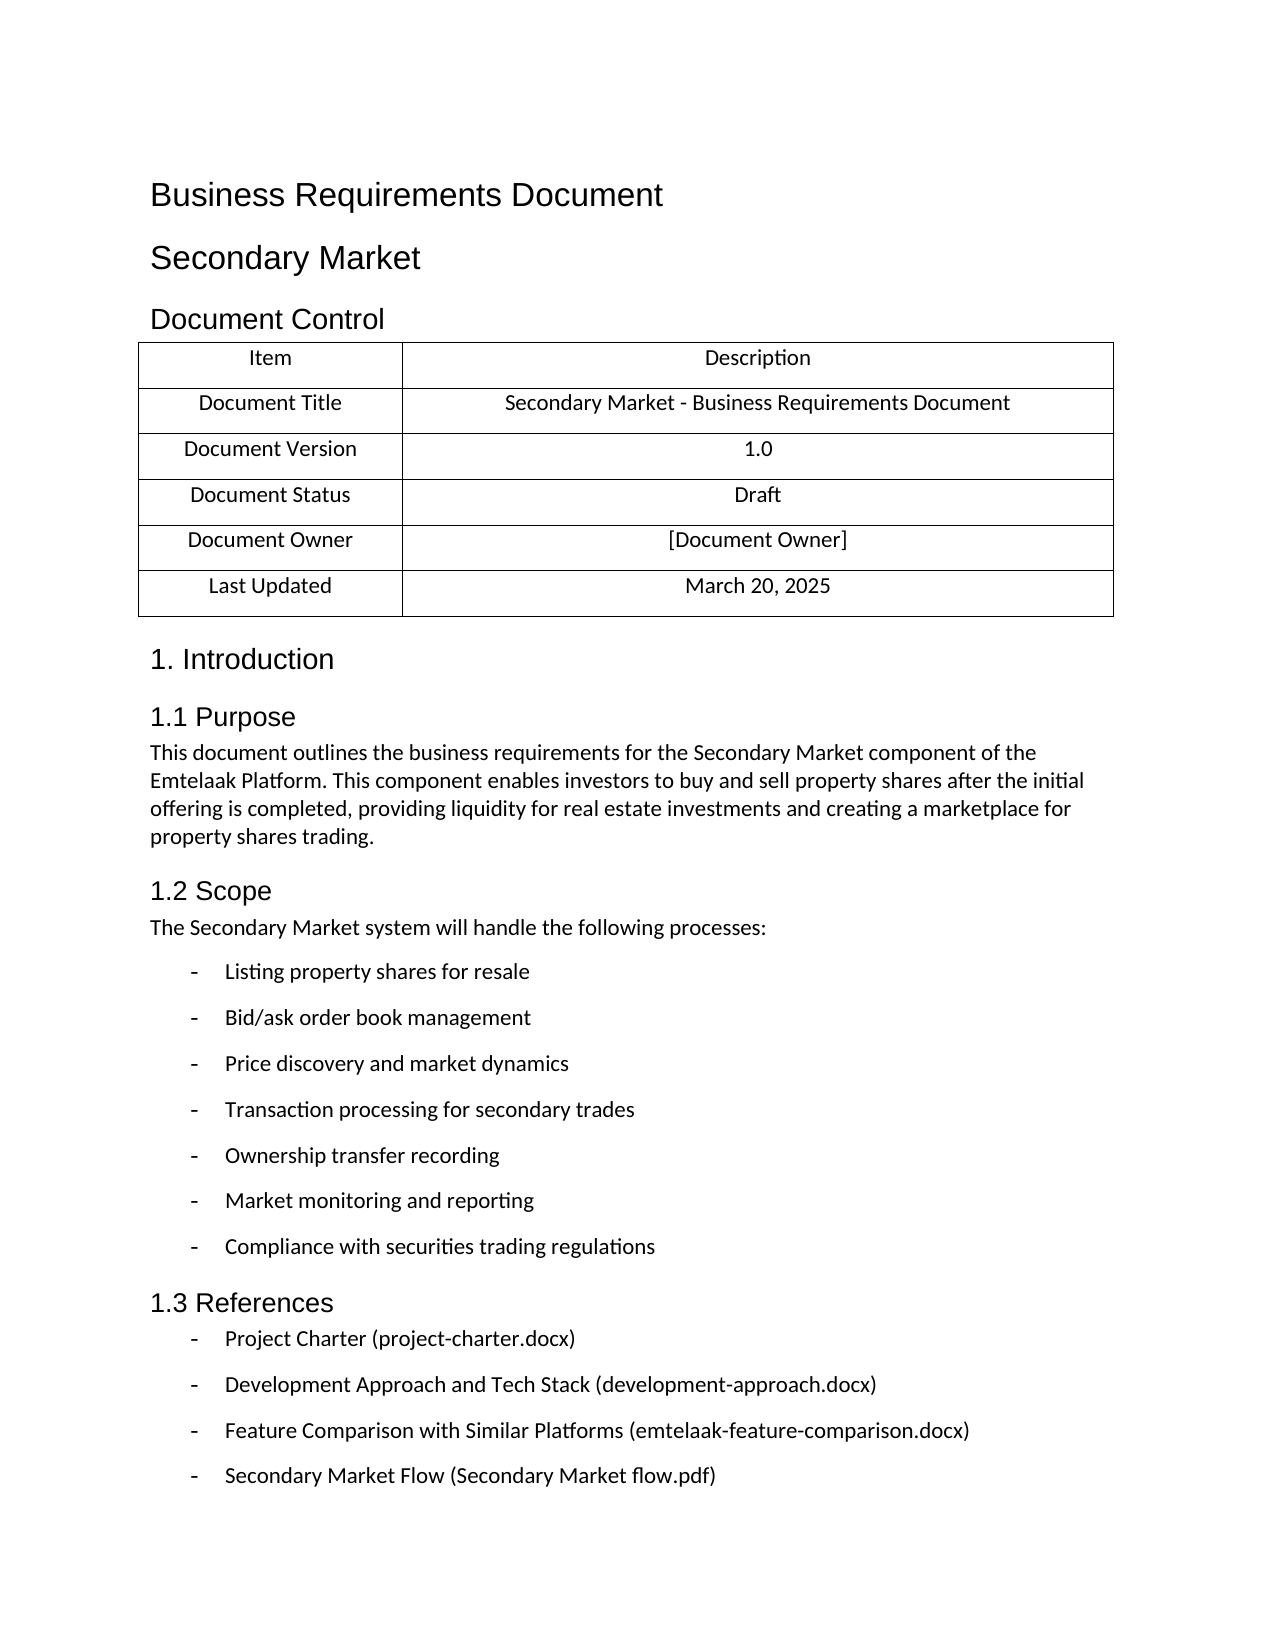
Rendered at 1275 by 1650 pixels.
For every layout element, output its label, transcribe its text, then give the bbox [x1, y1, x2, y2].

table_cell Document Owner [139, 526, 402, 570]
list Price discovery and market dynamics [187, 1049, 1125, 1078]
list Transaction processing for secondary trades [187, 1095, 1125, 1124]
subtitle 1.3 References [150, 1287, 1125, 1318]
table_header Item [139, 343, 402, 387]
subtitle 1.2 Scope [150, 875, 1125, 906]
list Project Charter (project-charter.docx) [187, 1324, 1125, 1353]
text The Secondary Market system will handle the following processes: [150, 913, 1125, 941]
list Market monitoring and reporting [187, 1187, 1125, 1216]
text This document outlines the business requirements for the Secondary Market component of the Emtelaak Platform. This component enables investors to buy and sell property shares after the initial offering is completed, providing liquidity for real estate investments and creating a marketplace for property shares trading. [150, 738, 1125, 850]
table_header Description [403, 343, 1113, 387]
table_cell Secondary Market - Business Requirements Document [403, 389, 1113, 433]
subtitle Document Control [150, 302, 1125, 335]
list Bid/ask order book management [187, 1003, 1125, 1032]
list Development Approach and Tech Stack (development-approach.docx) [187, 1370, 1125, 1399]
subtitle Business Requirements Document [150, 175, 1125, 213]
list Compliance with securities trading regulations [187, 1232, 1125, 1262]
table_cell Document Status [139, 480, 402, 524]
table_cell Last Updated [139, 571, 402, 616]
table_cell Document Version [139, 434, 402, 479]
table_cell Draft [403, 480, 1113, 524]
subtitle 1.1 Purpose [150, 701, 1125, 732]
list Feature Comparison with Similar Platforms (emtelaak-feature-comparison.docx) [187, 1416, 1125, 1445]
table_cell March 20, 2025 [403, 571, 1113, 616]
table_cell [Document Owner] [403, 526, 1113, 570]
subtitle 1. Introduction [150, 642, 1125, 676]
subtitle Secondary Market [150, 238, 1125, 277]
table_cell 1.0 [403, 434, 1113, 479]
list Ownership transfer recording [187, 1141, 1125, 1170]
list Listing property shares for resale [187, 957, 1125, 987]
table_cell Document Title [139, 389, 402, 433]
list Secondary Market Flow (Secondary Market flow.pdf) [187, 1462, 1125, 1491]
